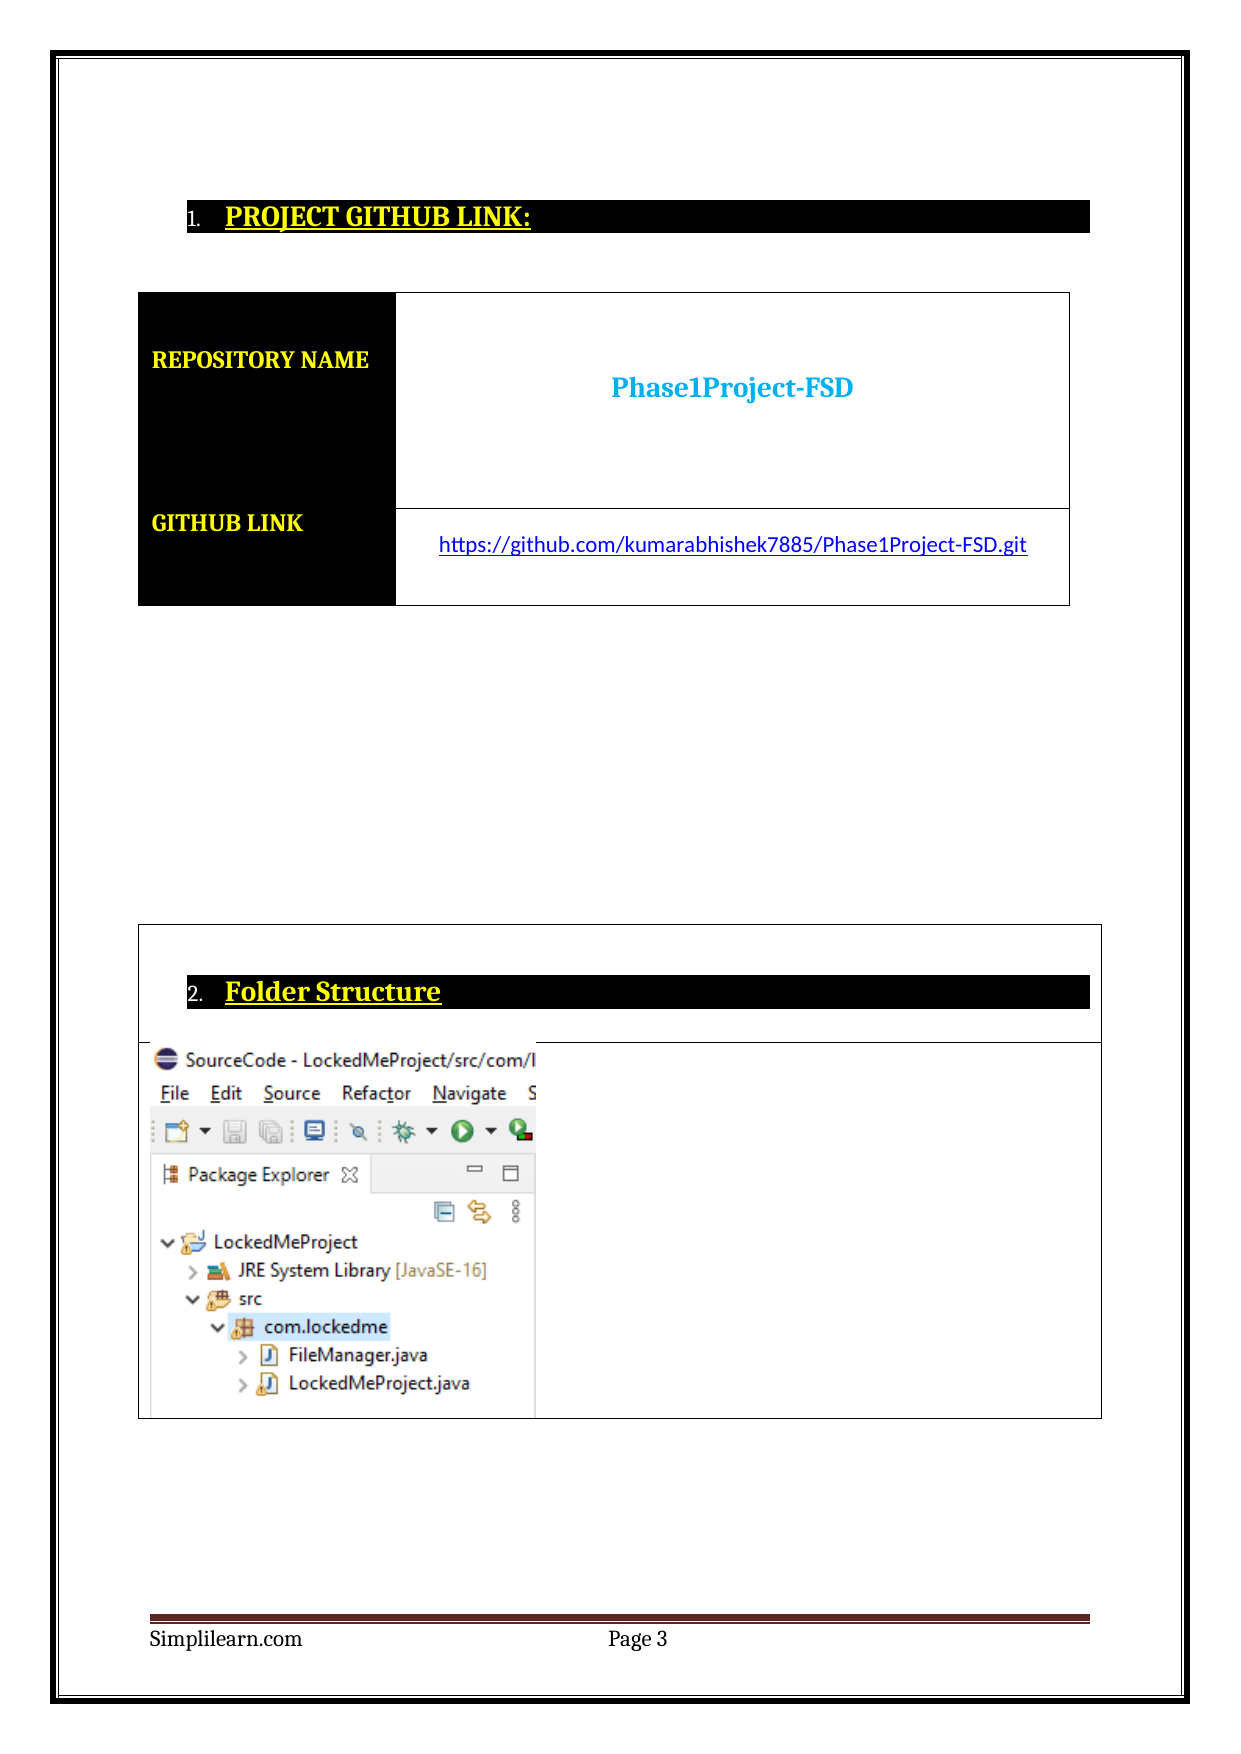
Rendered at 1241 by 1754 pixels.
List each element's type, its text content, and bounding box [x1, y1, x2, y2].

subtitle PROJECT GITHUB LINK: [187, 200, 1090, 233]
table_header Phase1Project-FSD [396, 293, 1069, 508]
table_cell [139, 1043, 150, 1418]
table_cell https://github.com/kumarabhishek7885/Phase1Project-FSD.git [396, 509, 1069, 605]
table_cell GITHUB LINK [139, 509, 395, 605]
table_header Folder Structure [139, 925, 1101, 1042]
picture [150, 1042, 536, 1418]
table_header REPOSITORY NAME [139, 293, 395, 508]
table_cell [536, 1043, 1101, 1418]
